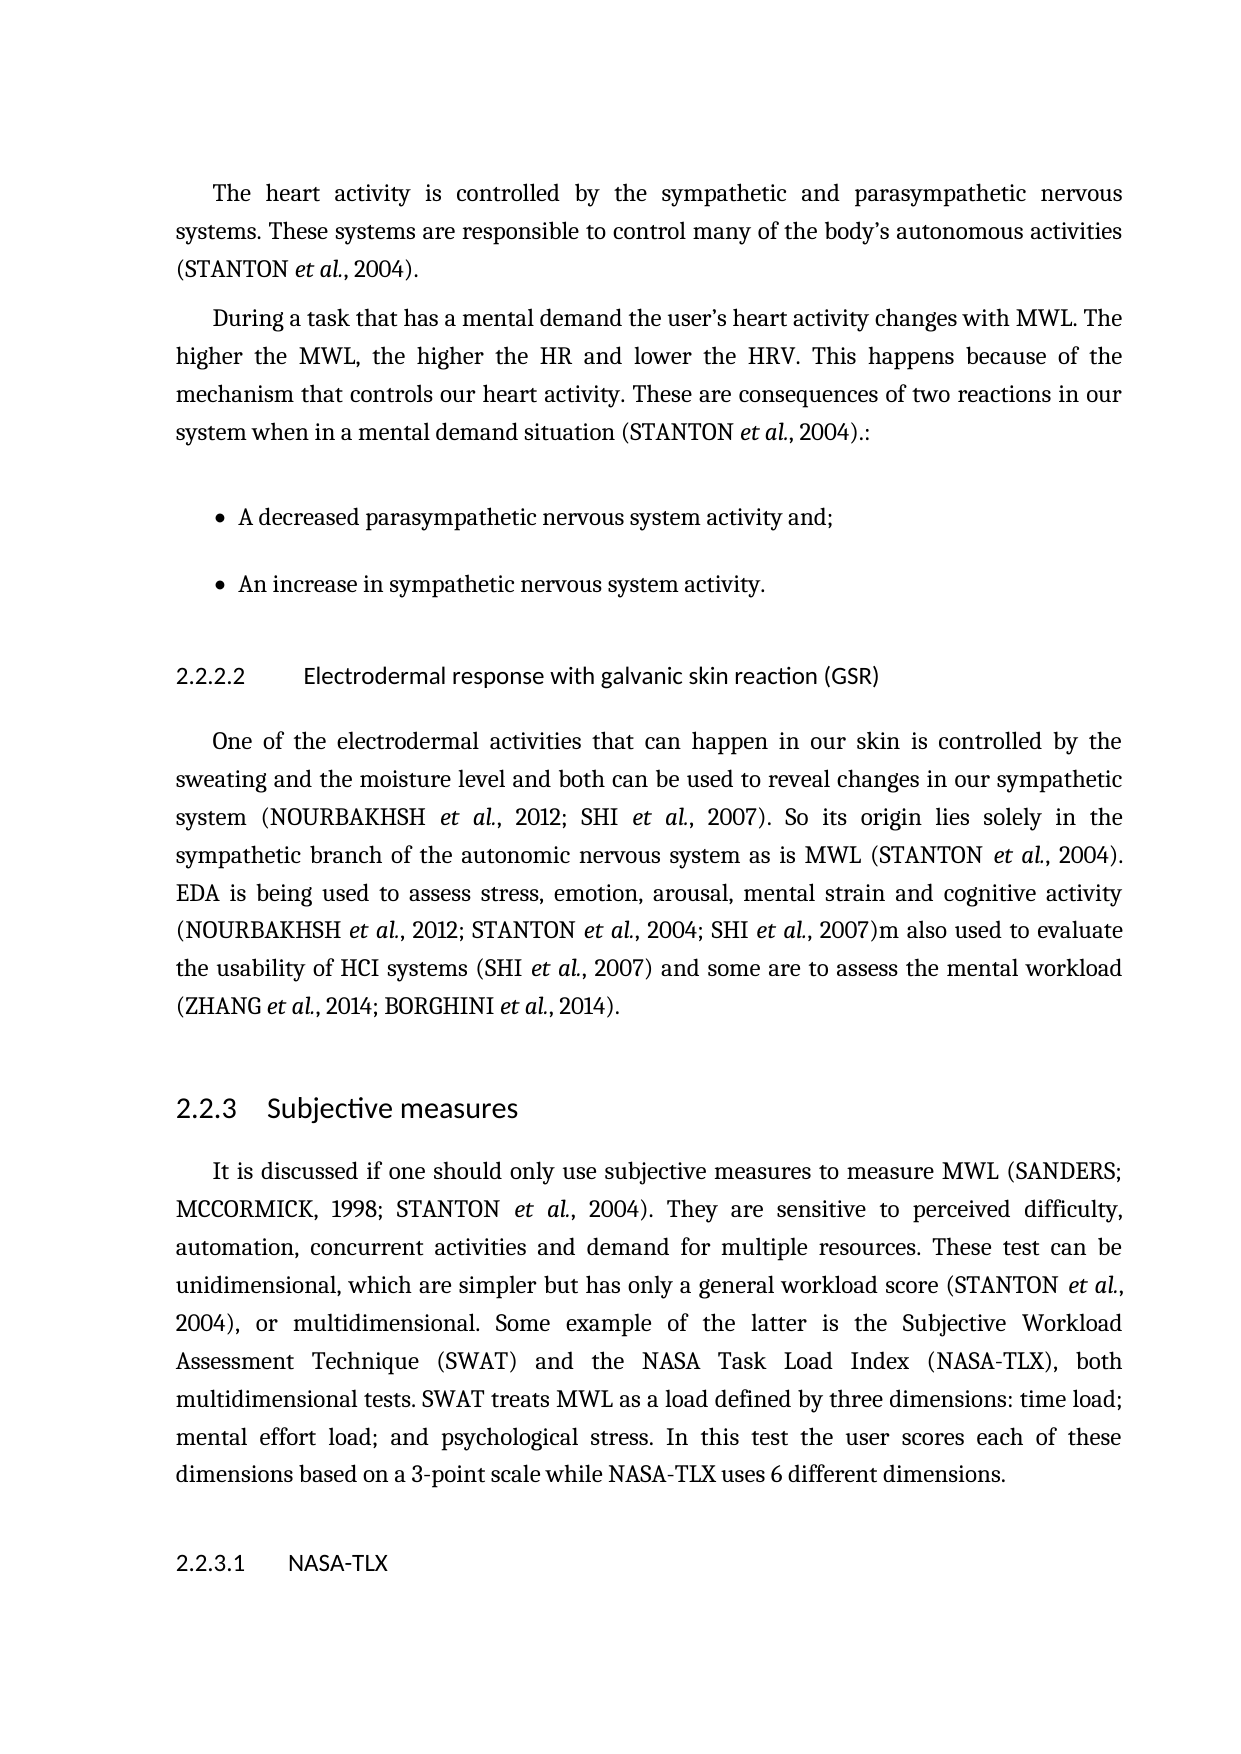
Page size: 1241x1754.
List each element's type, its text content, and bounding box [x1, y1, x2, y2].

list A decreased parasympathetic nervous system activity and; [214, 501, 1124, 531]
text During a task that has a mental demand the user’s heart activity changes with MWL. The higher the MWL, the higher the HR and lower the HRV. This happens because of the mechanism that controls our heart activity. These are consequences of two reactions in our system when in a mental demand situation (STANTON et al., 2004).: [176, 304, 1124, 446]
text 2.2.3.1 NASA-TLX [176, 1547, 1125, 1577]
text It is discussed if one should only use subjective measures to measure MWL (SANDERS; MCCORMICK, 1998; STANTON et al., 2004). They are sensitive to perceived difficulty, automation, concurrent activities and demand for multiple resources. These test can be unidimensional, which are simpler but has only a general workload score (STANTON et al., 2004), or multidimensional. Some example of the latter is the Subjective Workload Assessment Technique (SWAT) and the NASA Task Load Index (NASA-TLX), both multidimensional tests. SWAT treats MWL as a load defined by three dimensions: time load; mental effort load; and psychological stress. In this test the user scores each of these dimensions based on a 3-point scale while NASA-TLX uses 6 different dimensions. [176, 1157, 1124, 1489]
text One of the electrodermal activities that can happen in our skin is controlled by the sweating and the moisture level and both can be used to reveal changes in our sympathetic system (NOURBAKHSH et al., 2012; SHI et al., 2007). So its origin lies solely in the sympathetic branch of the autonomic nervous system as is MWL (STANTON et al., 2004). EDA is being used to assess stress, emotion, arousal, mental strain and cognitive activity (NOURBAKHSH et al., 2012; STANTON et al., 2004; SHI et al., 2007)m also used to evaluate the usability of HCI systems (SHI et al., 2007) and some are to assess the mental workload (ZHANG et al., 2014; BORGHINI et al., 2014). [176, 727, 1124, 1021]
list An increase in sympathetic nervous system activity. [214, 568, 1124, 598]
text The heart activity is controlled by the sympathetic and parasympathetic nervous systems. These systems are responsible to control many of the body’s autonomous activities (STANTON et al., 2004). [177, 179, 1125, 284]
text 2.2.2.2 Electrodermal response with galvanic skin reaction (GSR) [176, 660, 1125, 690]
subtitle Subjective measures [176, 1089, 1125, 1126]
